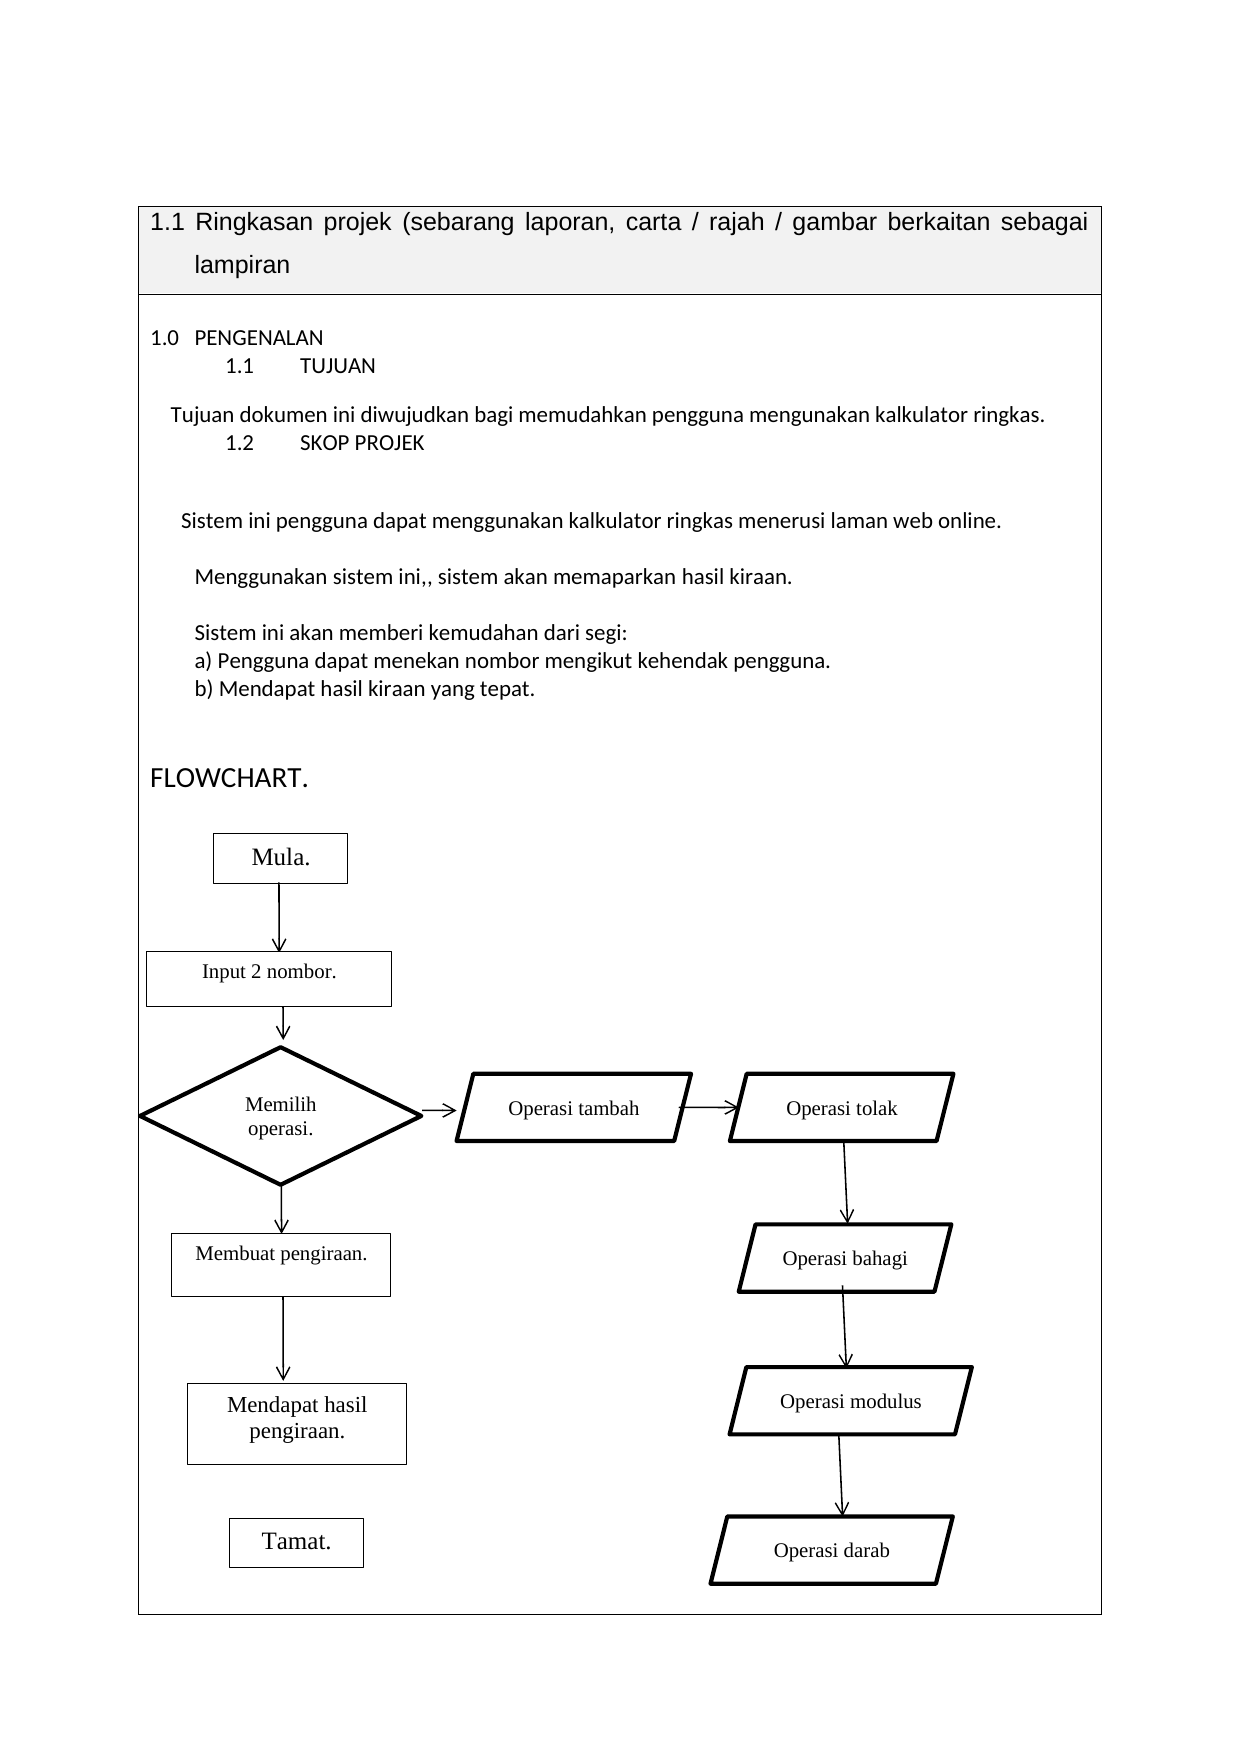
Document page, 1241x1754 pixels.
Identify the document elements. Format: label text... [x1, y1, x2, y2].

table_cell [139, 295, 1101, 1614]
table_header 1.1 Ringkasan projek (sebarang laporan, carta / rajah / gambar berkaitan sebagai lampiran [139, 207, 1101, 293]
